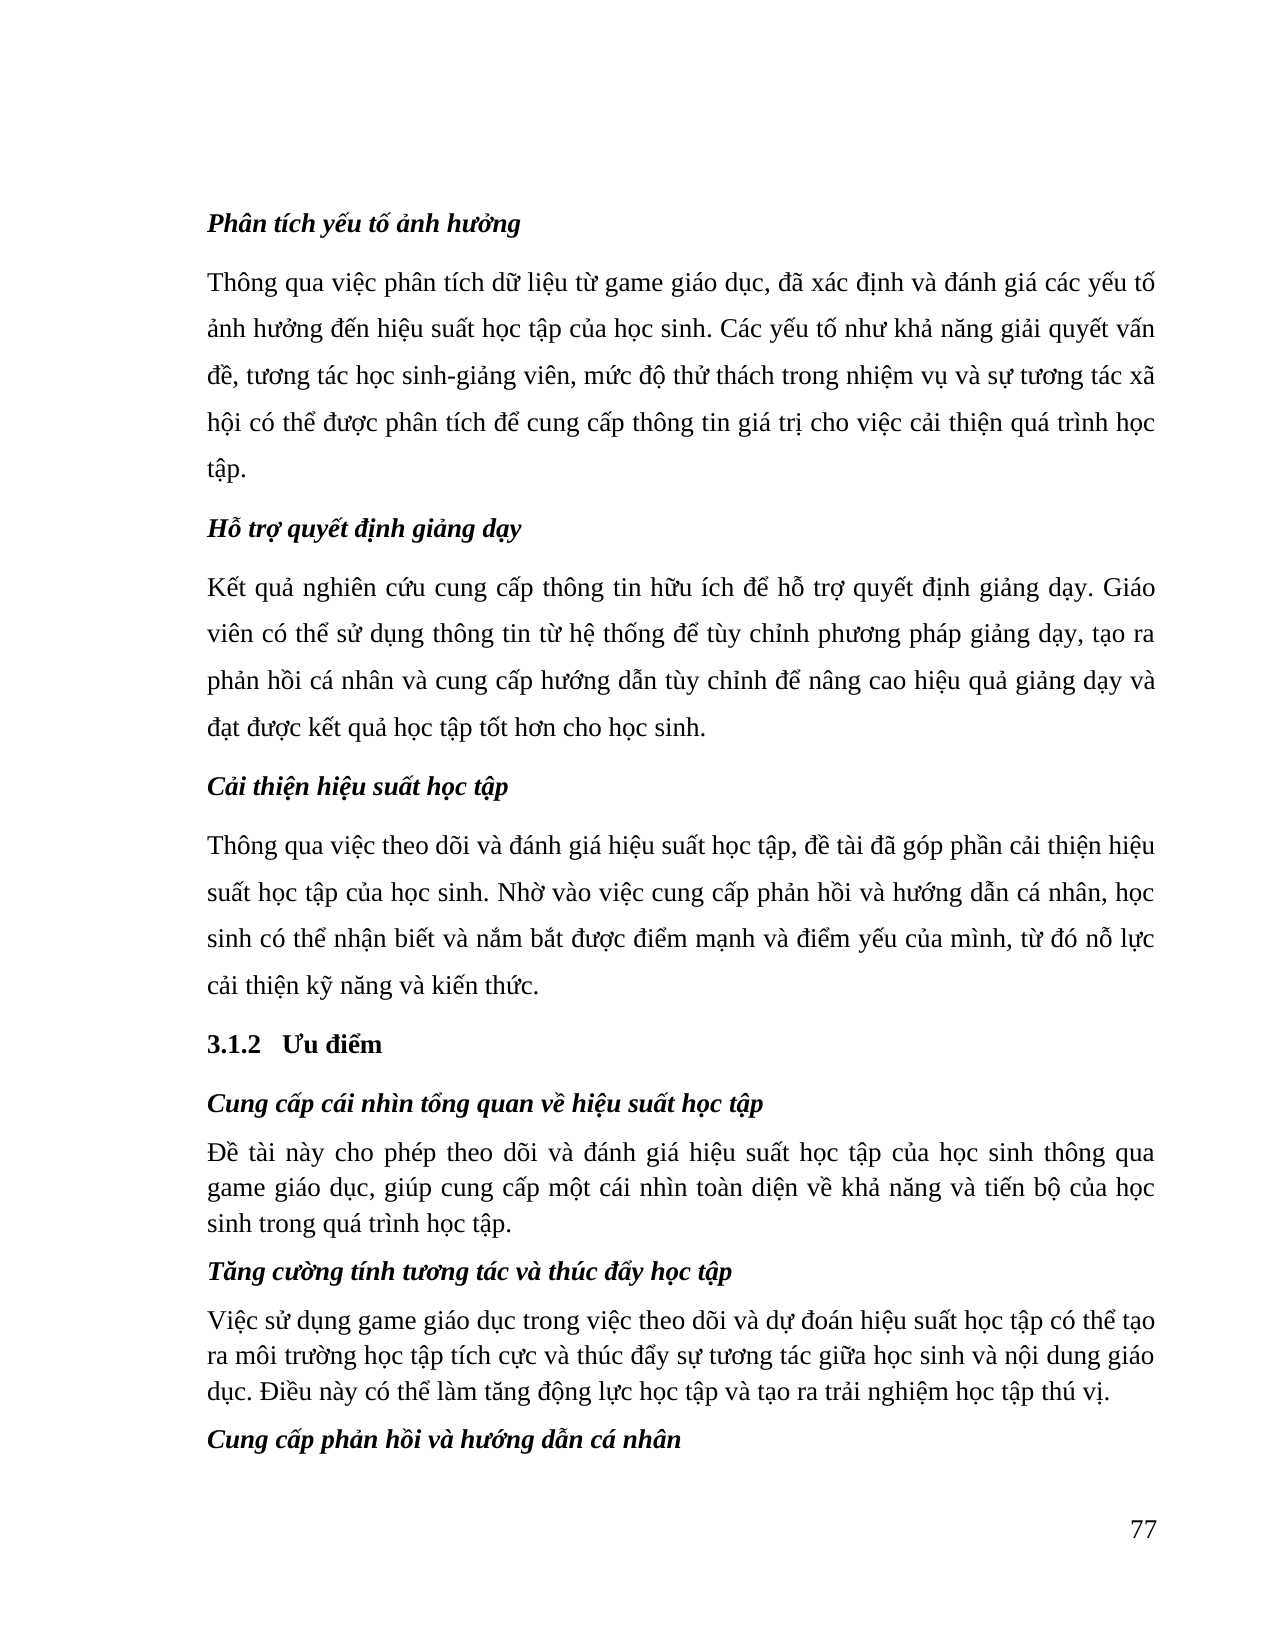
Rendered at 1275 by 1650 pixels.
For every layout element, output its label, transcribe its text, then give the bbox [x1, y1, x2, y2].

text Phân tích yếu tố ảnh hưởng [207, 207, 1157, 238]
subtitle Ưu điểm [207, 1028, 1157, 1059]
text Cung cấp cái nhìn tổng quan về hiệu suất học tập [207, 1088, 1157, 1119]
text Thông qua việc phân tích dữ liệu từ game giáo dục, đã xác định và đánh giá các yếu tố ảnh hưởng đến hiệu suất học tập của học sinh. Các yếu tố như khả năng giải quyết vấn đề, tương tác học sinh-giảng viên, mức độ thử thách trong nhiệm vụ và sự tương tác xã hội có thể được phân tích để cung cấp thông tin giá trị cho việc cải thiện quá trình học tập. [207, 266, 1157, 484]
text Việc sử dụng game giáo dục trong việc theo dõi và dự đoán hiệu suất học tập có thể tạo ra môi trường học tập tích cực và thúc đẩy sự tương tác giữa học sinh và nội dung giáo dục. Điều này có thể làm tăng động lực học tập và tạo ra trải nghiệm học tập thú vị. [207, 1304, 1157, 1406]
text Hỗ trợ quyết định giảng dạy [207, 512, 1157, 543]
text Kết quả nghiên cứu cung cấp thông tin hữu ích để hỗ trợ quyết định giảng dạy. Giáo viên có thể sử dụng thông tin từ hệ thống để tùy chỉnh phương pháp giảng dạy, tạo ra phản hồi cá nhân và cung cấp hướng dẫn tùy chỉnh để nâng cao hiệu quả giảng dạy và đạt được kết quả học tập tốt hơn cho học sinh. [207, 571, 1157, 742]
text Cung cấp phản hồi và hướng dẫn cá nhân [207, 1423, 1157, 1454]
text Đề tài này cho phép theo dõi và đánh giá hiệu suất học tập của học sinh thông qua game giáo dục, giúp cung cấp một cái nhìn toàn diện về khả năng và tiến bộ của học sinh trong quá trình học tập. [207, 1136, 1157, 1238]
text Cải thiện hiệu suất học tập [207, 770, 1157, 801]
text Thông qua việc theo dõi và đánh giá hiệu suất học tập, đề tài đã góp phần cải thiện hiệu suất học tập của học sinh. Nhờ vào việc cung cấp phản hồi và hướng dẫn cá nhân, học sinh có thể nhận biết và nắm bắt được điểm mạnh và điểm yếu của mình, từ đó nỗ lực cải thiện kỹ năng và kiến thức. [207, 829, 1157, 1000]
text Tăng cường tính tương tác và thúc đẩy học tập [207, 1256, 1157, 1287]
